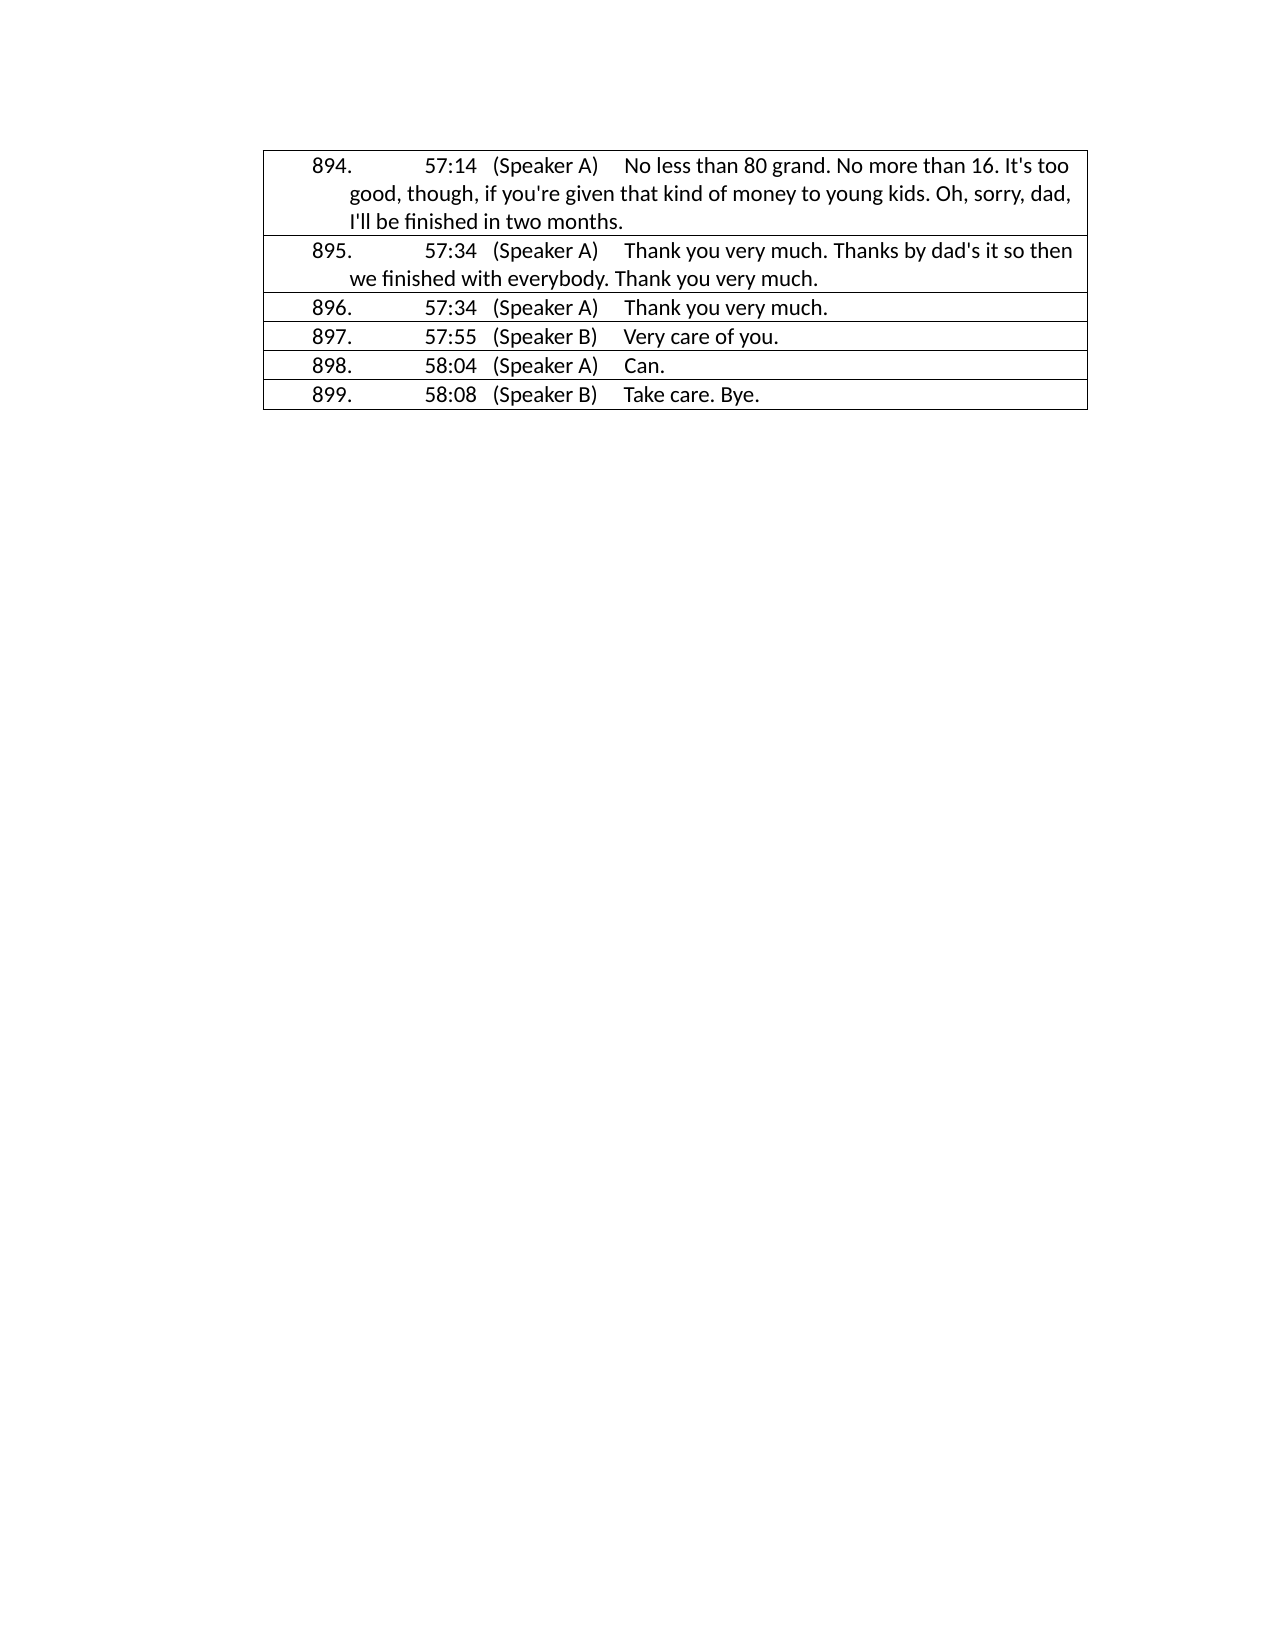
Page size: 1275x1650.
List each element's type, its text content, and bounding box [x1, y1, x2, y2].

table_cell 58:08 (Speaker B) Take care. Bye. [264, 380, 1087, 408]
table_cell 57:34 (Speaker A) Thank you very much. [264, 293, 1087, 321]
table_cell 57:55 (Speaker B) Very care of you. [264, 322, 1087, 350]
table_cell 57:34 (Speaker A) Thank you very much. Thanks by dad's it so then we finished with everybody. Thank you very much. [264, 236, 1087, 292]
table_cell 58:04 (Speaker A) Can. [264, 351, 1087, 379]
